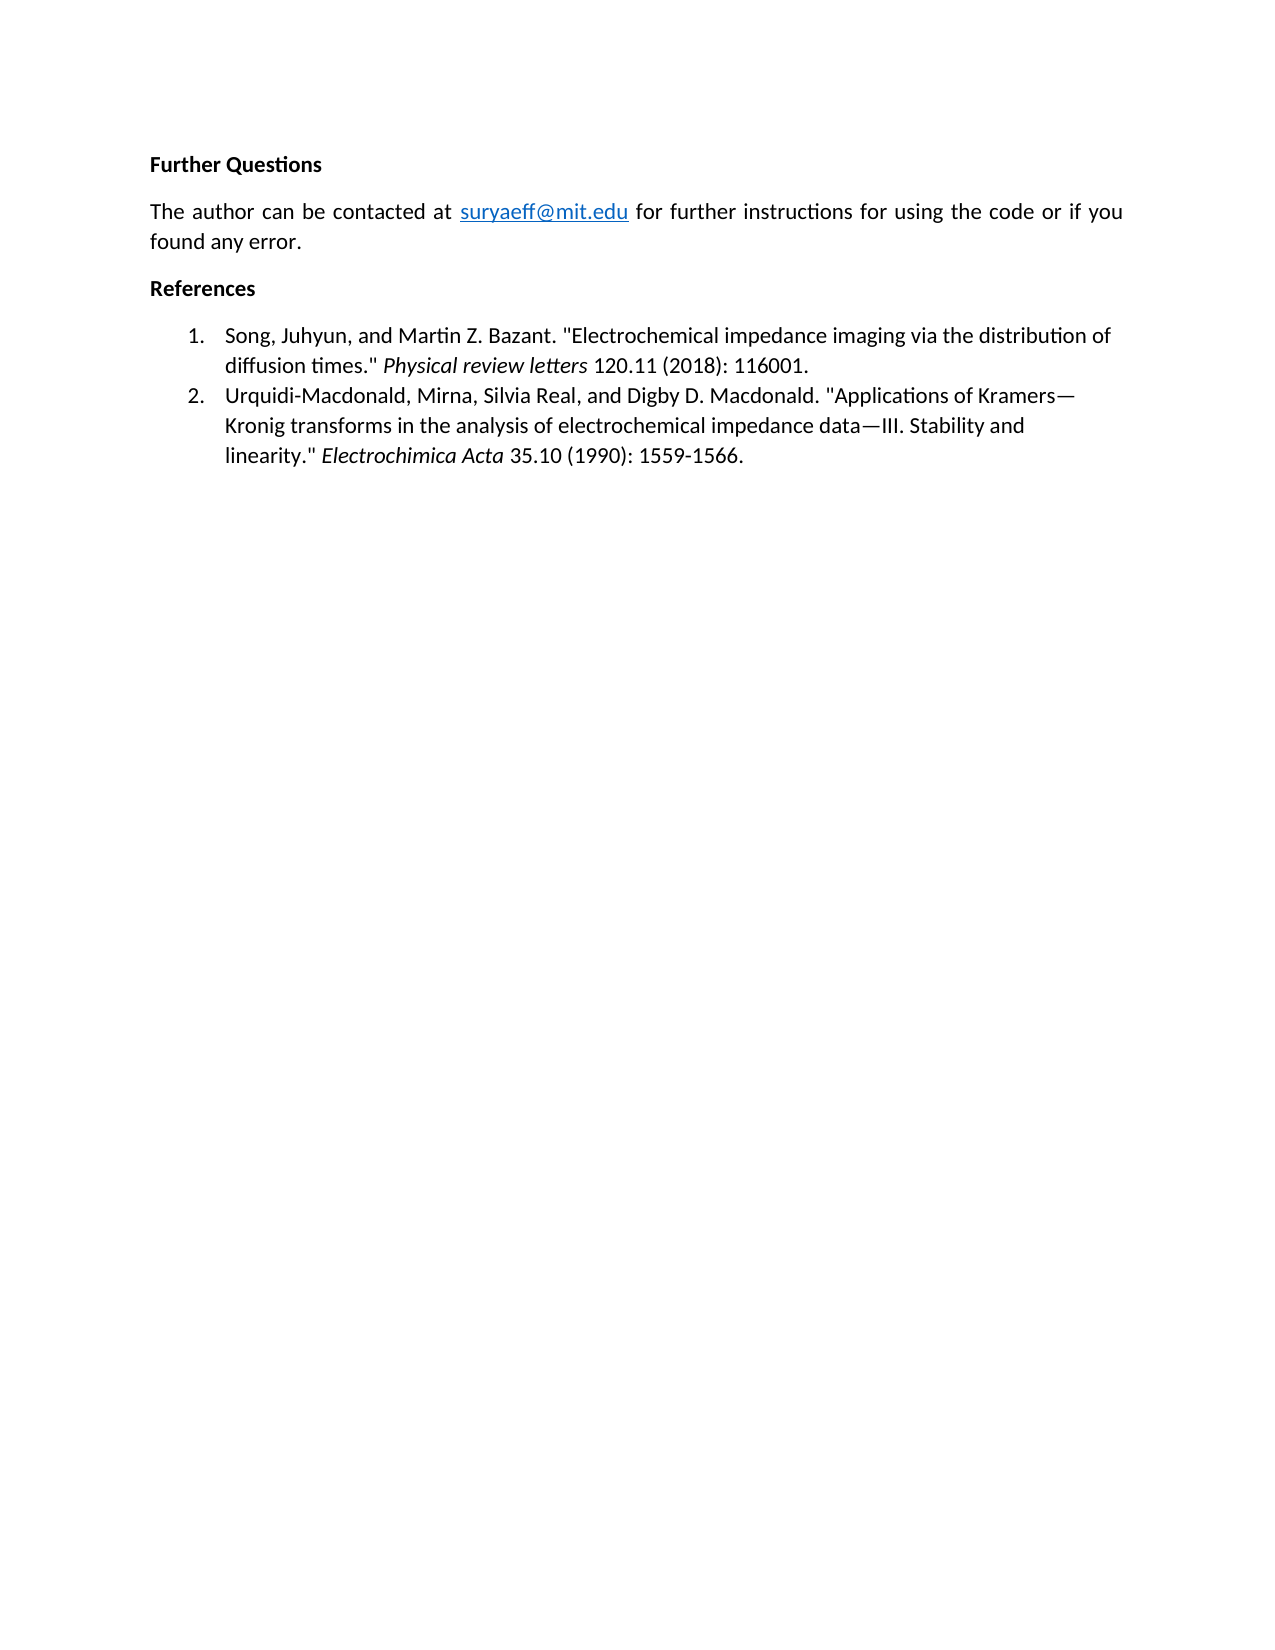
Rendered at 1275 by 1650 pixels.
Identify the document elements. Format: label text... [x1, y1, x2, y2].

list Urquidi-Macdonald, Mirna, Silvia Real, and Digby D. Macdonald. "Applications of Kramers—Kronig transforms in the analysis of electrochemical impedance data—III. Stability and linearity." Electrochimica Acta 35.10 (1990): 1559-1566. [187, 381, 1125, 470]
text References [150, 274, 1125, 302]
text Further Questions [150, 150, 1125, 178]
text The author can be contacted at suryaeff@mit.edu for further instructions for using the code or if you found any error. [150, 197, 1125, 255]
list Song, Juhyun, and Martin Z. Bazant. "Electrochemical impedance imaging via the distribution of diffusion times." Physical review letters 120.11 (2018): 116001. [187, 321, 1125, 379]
